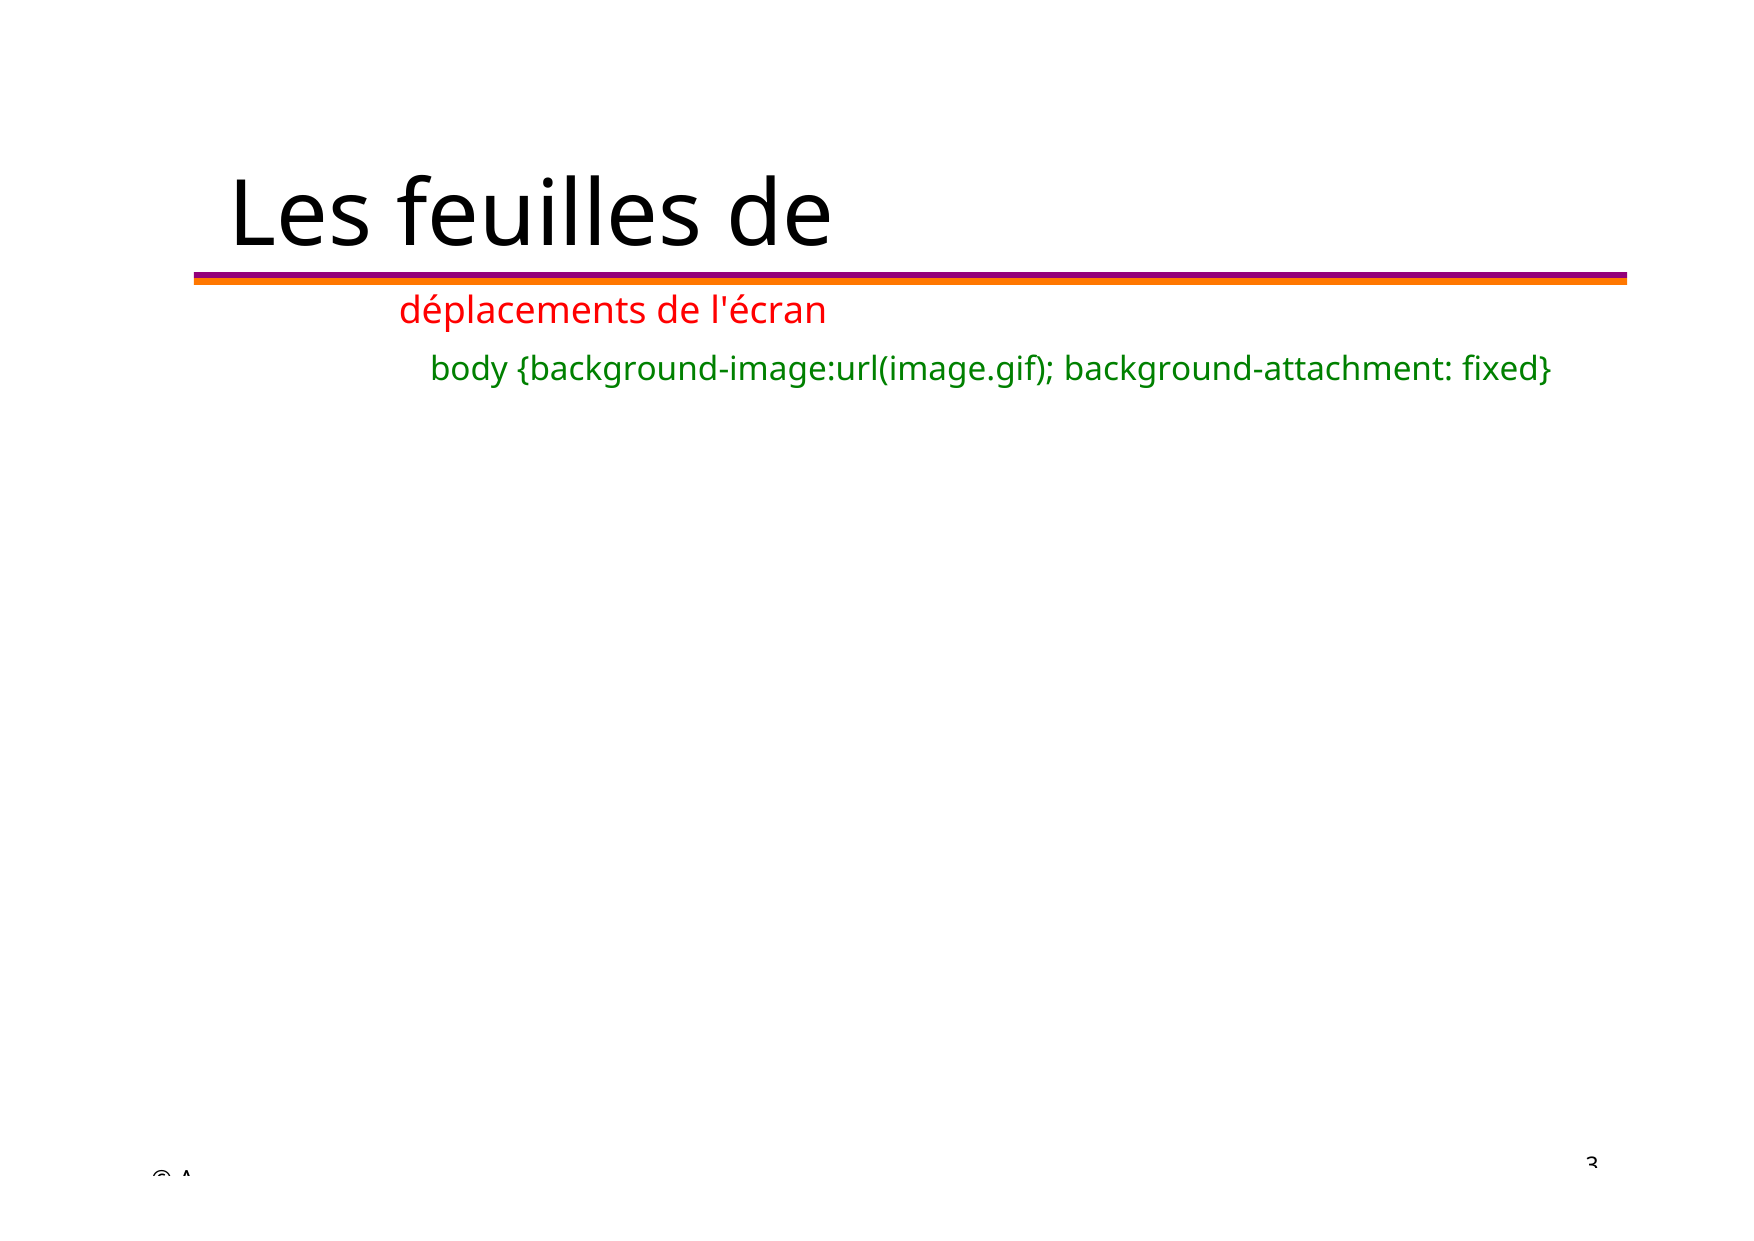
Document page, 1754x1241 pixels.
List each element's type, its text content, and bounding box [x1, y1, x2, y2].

text body {background-image:url(image.gif); background-attachment: fixed} [430, 344, 1639, 390]
picture [193, 272, 1628, 285]
list Définit si l'image d'arrière-plan reste fixe avec les déplacements de l'écran [361, 283, 1506, 334]
